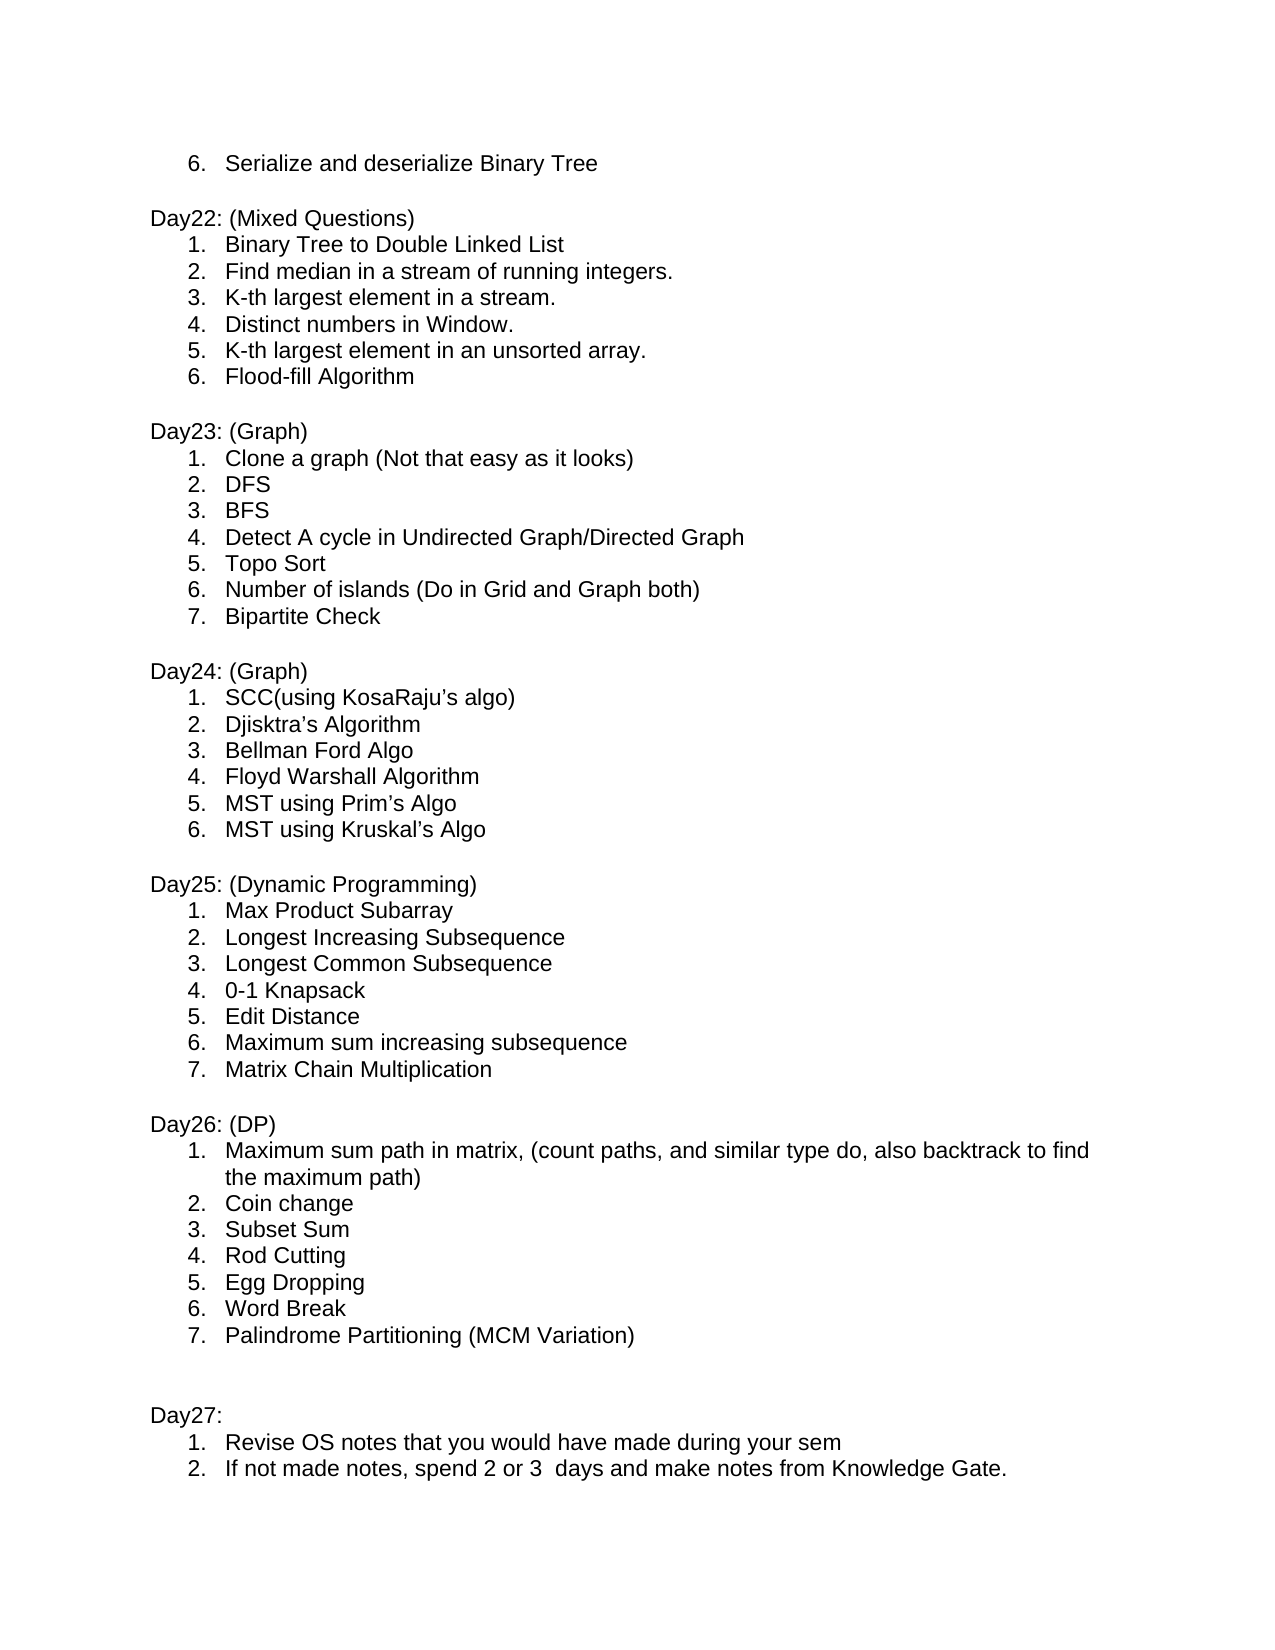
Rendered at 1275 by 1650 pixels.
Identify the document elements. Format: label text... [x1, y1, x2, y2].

list BFS [187, 497, 1125, 524]
list Egg Dropping [187, 1269, 1125, 1295]
text Day22: (Mixed Questions) [150, 205, 1125, 231]
list Word Break [187, 1295, 1125, 1322]
list SCC(using KosaRaju’s algo) [187, 684, 1125, 711]
list Coin change [187, 1190, 1125, 1216]
list Revise OS notes that you would have made during your sem [187, 1429, 1125, 1455]
list Matrix Chain Multiplication [187, 1056, 1125, 1082]
list Max Product Subarray [187, 897, 1125, 924]
list Number of islands (Do in Grid and Graph both) [187, 576, 1125, 603]
list MST using Prim’s Algo [187, 790, 1125, 816]
list Djisktra’s Algorithm [187, 711, 1125, 737]
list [187, 1455, 1125, 1481]
text Day26: (DP) [150, 1111, 1125, 1137]
list Rod Cutting [187, 1242, 1125, 1269]
list Find median in a stream of running integers. [187, 258, 1125, 284]
text Day24: (Graph) [150, 658, 1125, 684]
list Longest Increasing Subsequence [187, 924, 1125, 950]
list Detect A cycle in Undirected Graph/Directed Graph [187, 524, 1125, 550]
list Topo Sort [187, 550, 1125, 576]
list Subset Sum [187, 1216, 1125, 1242]
list 0-1 Knapsack [187, 977, 1125, 1003]
text Day25: (Dynamic Programming) [150, 871, 1125, 897]
list Serialize and deserialize Binary Tree [187, 150, 1125, 176]
list Bipartite Check [187, 603, 1125, 629]
list Palindrome Partitioning (MCM Variation) [187, 1322, 1125, 1402]
list K-th largest element in a stream. [187, 284, 1125, 311]
text Day27: [150, 1402, 1125, 1429]
list Bellman Ford Algo [187, 737, 1125, 763]
list Flood-fill Algorithm [187, 363, 1125, 389]
list MST using Kruskal’s Algo [187, 816, 1125, 842]
list Clone a graph (Not that easy as it looks) [187, 445, 1125, 471]
list Binary Tree to Double Linked List [187, 231, 1125, 258]
list K-th largest element in an unsorted array. [187, 337, 1125, 363]
list Edit Distance [187, 1003, 1125, 1029]
list Longest Common Subsequence [187, 950, 1125, 977]
list Distinct numbers in Window. [187, 311, 1125, 337]
list Floyd Warshall Algorithm [187, 763, 1125, 790]
list Maximum sum path in matrix, (count paths, and similar type do, also backtrack to find the maximum path) [187, 1137, 1125, 1190]
list Maximum sum increasing subsequence [187, 1029, 1125, 1056]
list DFS [187, 471, 1125, 497]
text Day23: (Graph) [150, 418, 1125, 445]
